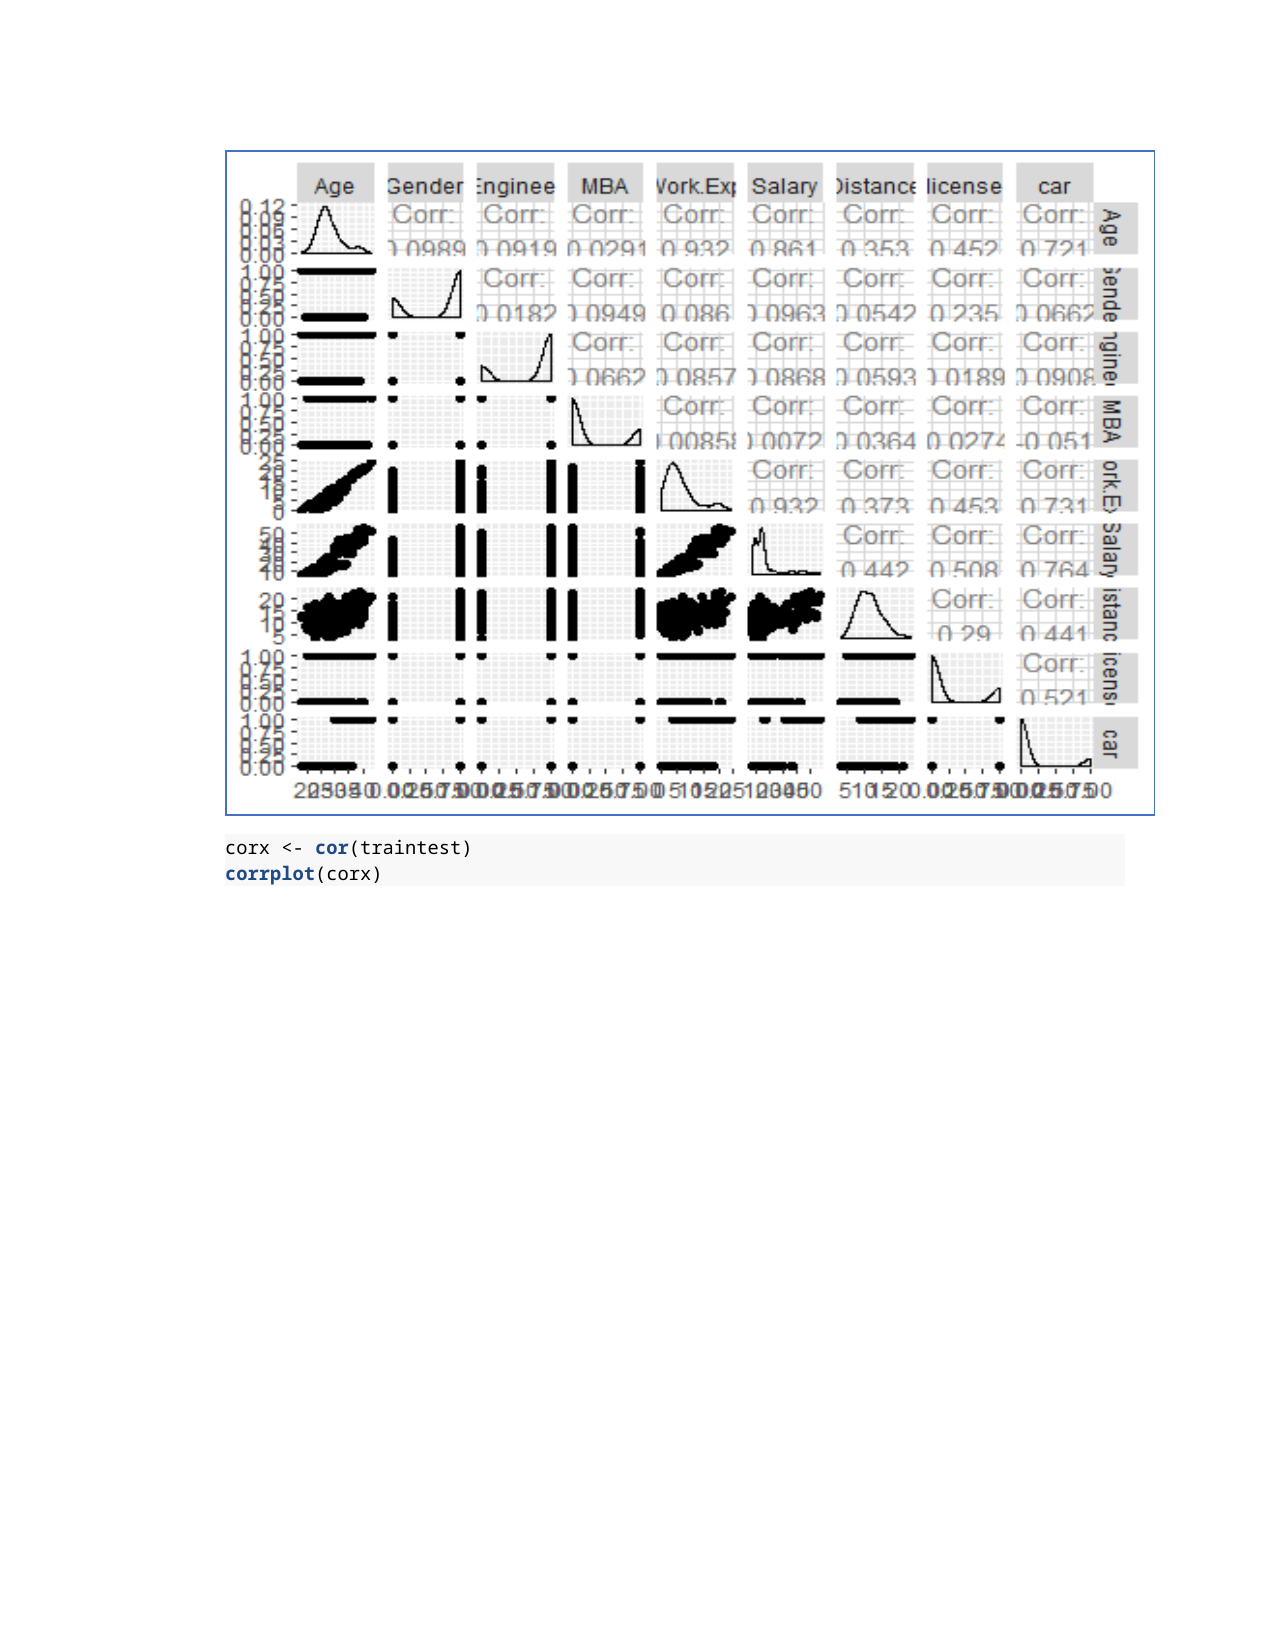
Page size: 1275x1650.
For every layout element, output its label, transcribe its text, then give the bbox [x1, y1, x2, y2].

picture [227, 152, 1154, 814]
text corx <- cor(traintest) corrplot(corx) [225, 834, 1125, 886]
